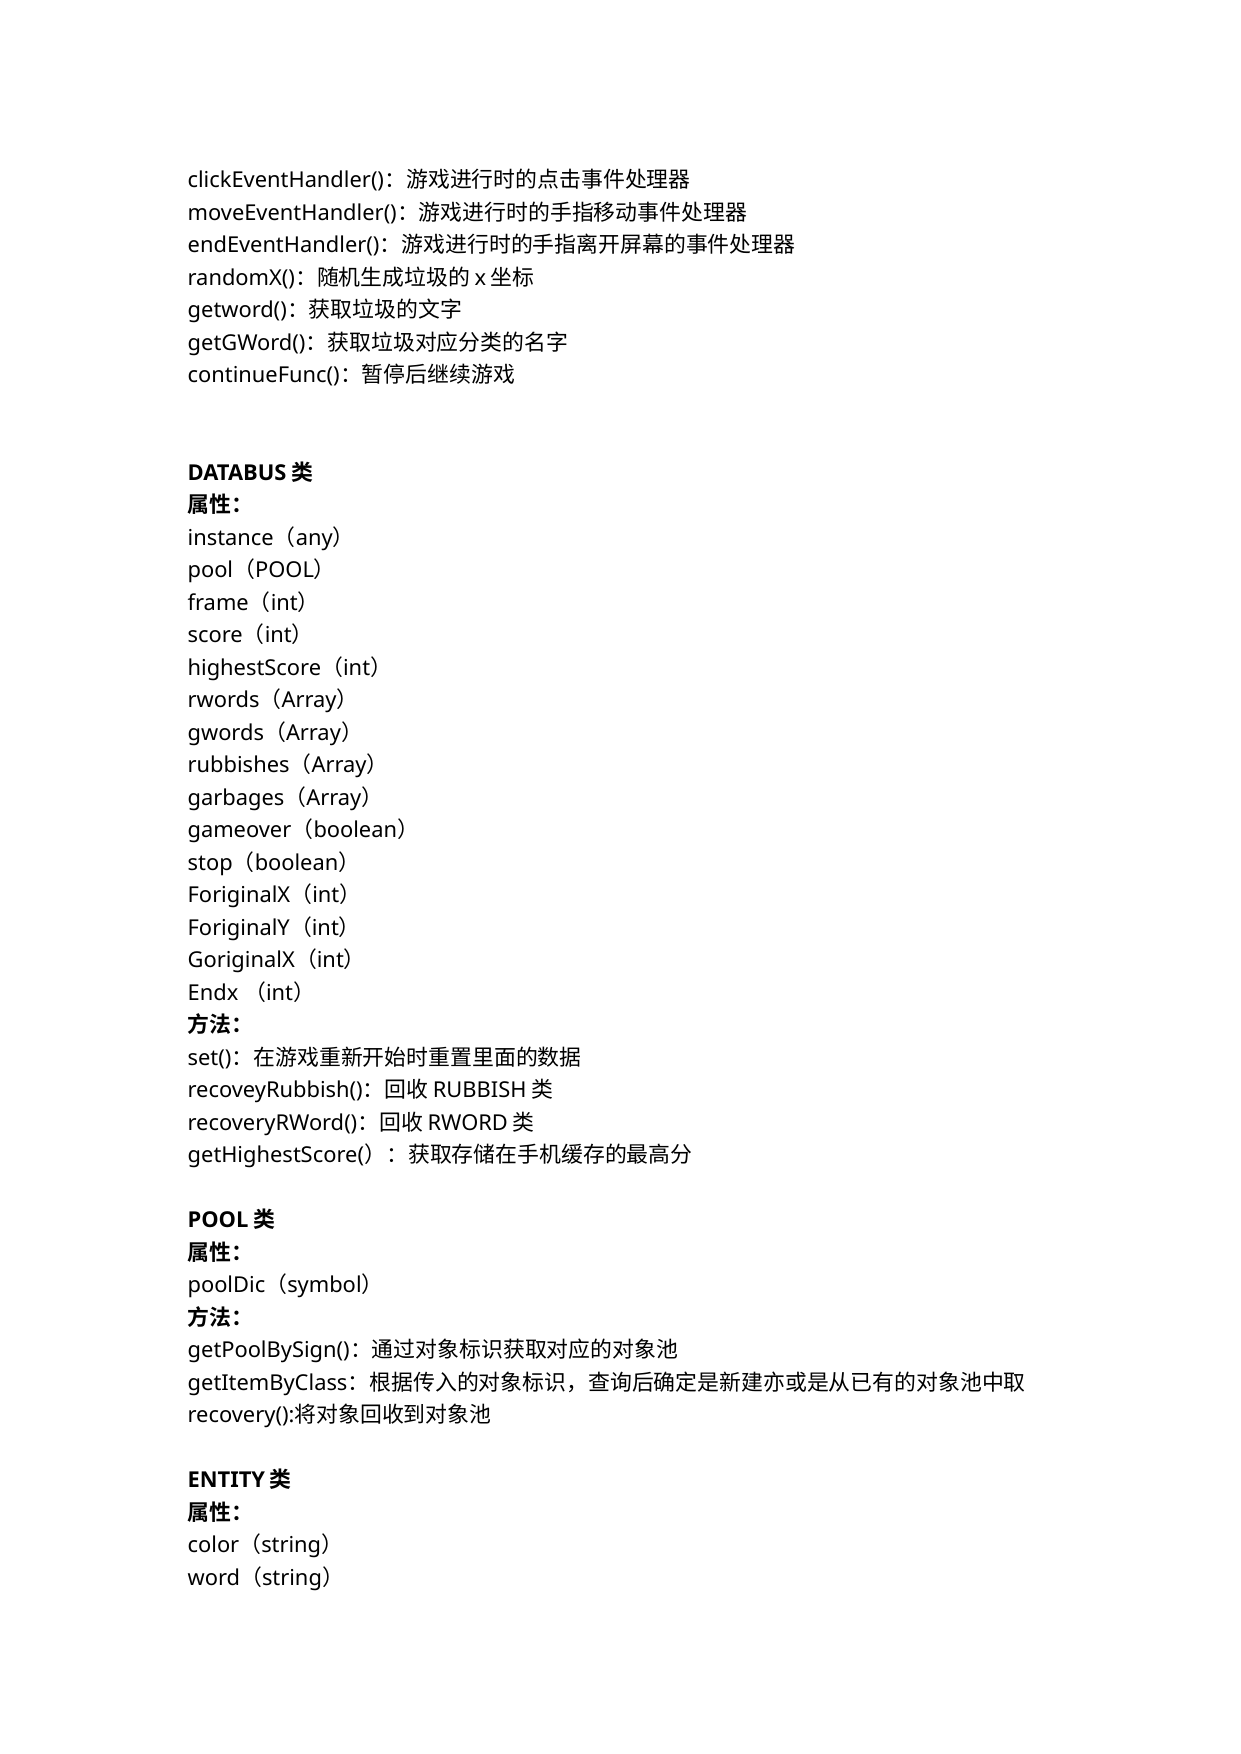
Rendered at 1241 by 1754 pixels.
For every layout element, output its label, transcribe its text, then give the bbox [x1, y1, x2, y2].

text highestScore（int） [187, 649, 1053, 682]
text color（string） [187, 1527, 1053, 1559]
text 方法： [187, 1007, 1053, 1039]
text 属性： [187, 1494, 1053, 1527]
text getword()：获取垃圾的文字 [187, 292, 1053, 324]
text ForiginalX（int） [187, 877, 1053, 909]
text randomX()：随机生成垃圾的x坐标 [187, 259, 1053, 292]
text Endx （int） [187, 974, 1053, 1007]
text score（int） [187, 617, 1053, 649]
text pool（POOL） [187, 552, 1053, 584]
text recoveyRubbish()：回收RUBBISH类 [187, 1072, 1053, 1104]
text 属性： [187, 487, 1053, 519]
text rwords（Array） [187, 682, 1053, 714]
text DATABUS类 [187, 454, 1053, 487]
text 方法： [187, 1299, 1053, 1332]
text word（string） [187, 1559, 1053, 1592]
text getGWord()：获取垃圾对应分类的名字 [187, 324, 1053, 357]
text frame（int） [187, 584, 1053, 617]
text getPoolBySign()：通过对象标识获取对应的对象池 [187, 1332, 1053, 1364]
text getHighestScore(）：获取存储在手机缓存的最高分 [187, 1137, 1053, 1169]
text continueFunc()：暂停后继续游戏 [187, 357, 1053, 389]
text 属性： [187, 1234, 1053, 1267]
text moveEventHandler()：游戏进行时的手指移动事件处理器 [187, 194, 1053, 227]
text recovery():将对象回收到对象池 [187, 1397, 1053, 1429]
text set()：在游戏重新开始时重置里面的数据 [187, 1039, 1053, 1072]
text ENTITY类 [187, 1462, 1053, 1494]
text stop（boolean） [187, 844, 1053, 877]
text getItemByClass：根据传入的对象标识，查询后确定是新建亦或是从已有的对象池中取 [187, 1364, 1053, 1397]
text instance（any） [187, 519, 1053, 552]
text ForiginalY（int） [187, 909, 1053, 942]
text garbages（Array） [187, 779, 1053, 812]
text GoriginalX（int） [187, 942, 1053, 974]
text clickEventHandler()：游戏进行时的点击事件处理器 [187, 162, 1053, 194]
text gwords（Array） [187, 714, 1053, 747]
text endEventHandler()：游戏进行时的手指离开屏幕的事件处理器 [187, 227, 1053, 259]
text gameover（boolean） [187, 812, 1053, 844]
text rubbishes（Array） [187, 747, 1053, 779]
text recoveryRWord()：回收RWORD类 [187, 1104, 1053, 1137]
text POOL类 [187, 1202, 1053, 1234]
text poolDic（symbol） [187, 1267, 1053, 1299]
